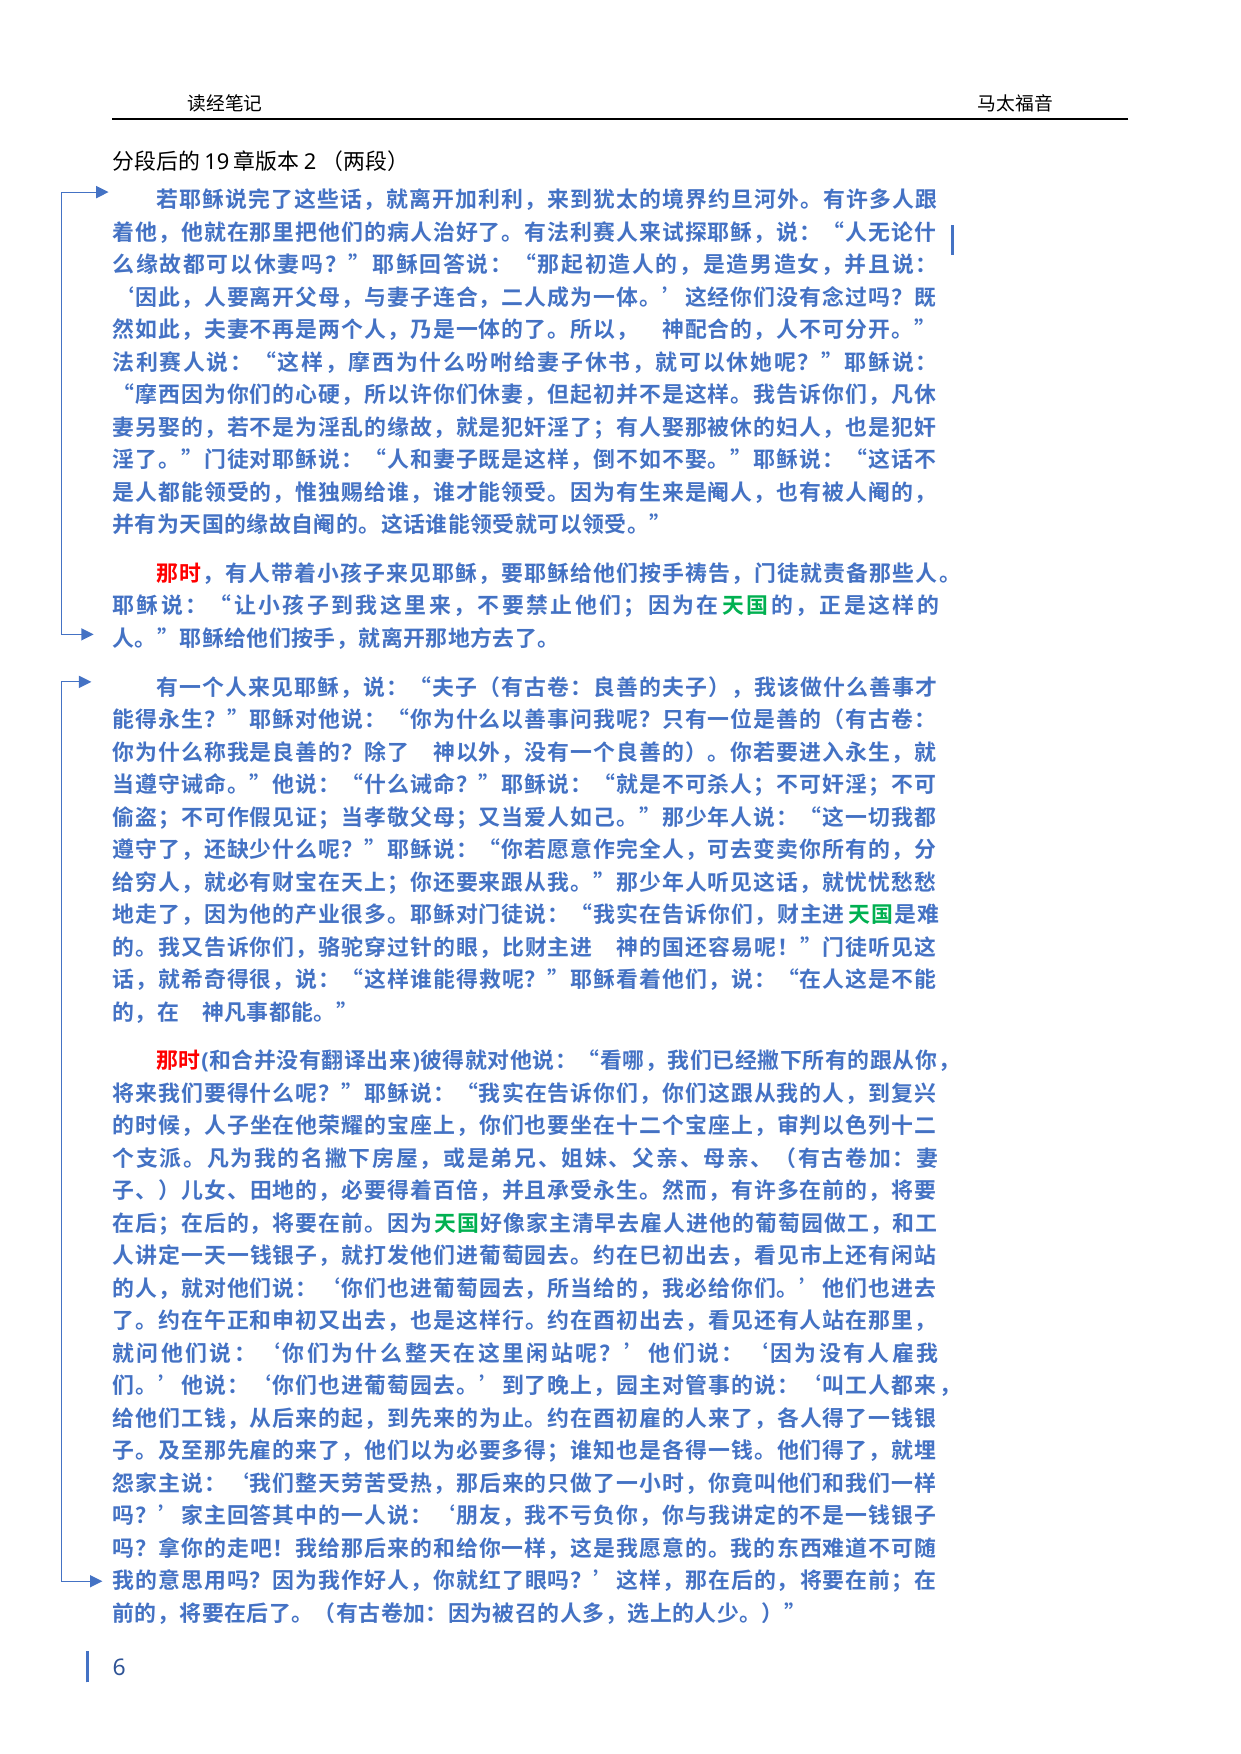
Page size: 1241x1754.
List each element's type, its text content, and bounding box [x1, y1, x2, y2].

text 那时(和合并没有翻译出来)彼得就对他说：“看哪，我们已经撇下所有的跟从你，将来我们要得什么呢？”耶稣说：“我实在告诉你们，你们这跟从我的人，到复兴的时候，人子坐在他荣耀的宝座上，你们也要坐在十二个宝座上，审判以色列十二个支派。凡为我的名撇下房屋，或是弟兄、姐妹、父亲、母亲、（有古卷加：妻子、）儿女、田地的，必要得着百倍，并且承受永生。然而，有许多在前的，将要在后；在后的，将要在前。因为天国好像家主清早去雇人进他的葡萄园做工，和工人讲定一天一钱银子，就打发他们进葡萄园去。约在巳初出去，看见市上还有闲站的人，就对他们说：‘你们也进葡萄园去，所当给的，我必给你们。’他们也进去了。约在午正和申初又出去，也是这样行。约在酉初出去，看见还有人站在那里，就问他们说：‘你们为什么整天在这里闲站呢？’他们说：‘因为没有人雇我们。’他说：‘你们也进葡萄园去。’到了晚上，园主对管事的说：‘叫工人都来，给他们工钱，从后来的起，到先来的为止。约在酉初雇的人来了，各人得了一钱银子。及至那先雇的来了，他们以为必要多得；谁知也是各得一钱。他们得了，就埋怨家主说：‘我们整天劳苦受热，那后来的只做了一小时，你竟叫他们和我们一样吗？’家主回答其中的一人说：‘朋友，我不亏负你，你与我讲定的不是一钱银子吗？拿你的走吧！我给那后来的和给你一样，这是我愿意的。我的东西难道不可随我的意思用吗？因为我作好人，你就红了眼吗？’这样，那在后的，将要在前；在前的，将要在后了。（有古卷加：因为被召的人多，选上的人少。）” [112, 1043, 1128, 1628]
text 有一个人来见耶稣，说：“夫子（有古卷：良善的夫子），我该做什么善事才能得永生？”耶稣对他说：“你为什么以善事问我呢？只有一位是善的（有古卷：你为什么称我是良善的？除了 神以外，没有一个良善的）。你若要进入永生，就当遵守诫命。”他说：“什么诫命？”耶稣说：“就是不可杀人；不可奸淫；不可偷盗；不可作假见证；当孝敬父母；又当爱人如己。”那少年人说：“这一切我都遵守了，还缺少什么呢？”耶稣说：“你若愿意作完全人，可去变卖你所有的，分给穷人，就必有财宝在天上；你还要来跟从我。”那少年人听见这话，就忧忧愁愁地走了，因为他的产业很多。耶稣对门徒说：“我实在告诉你们，财主进天国是难的。我又告诉你们，骆驼穿过针的眼，比财主进 神的国还容易呢！”门徒听见这话，就希奇得很，说：“这样谁能得救呢？”耶稣看着他们，说：“在人这是不能的，在 神凡事都能。” [112, 669, 1128, 1027]
text 若耶稣说完了这些话，就离开加利利，来到犹太的境界约旦河外。有许多人跟着他，他就在那里把他们的病人治好了。有法利赛人来试探耶稣，说：“人无论什么缘故都可以休妻吗？”耶稣回答说：“那起初造人的，是造男造女，并且说：‘因此，人要离开父母，与妻子连合，二人成为一体。’这经你们没有念过吗？既然如此，夫妻不再是两个人，乃是一体的了。所以， 神配合的，人不可分开。”法利赛人说：“这样，摩西为什么吩咐给妻子休书，就可以休她呢？”耶稣说：“摩西因为你们的心硬，所以许你们休妻，但起初并不是这样。我告诉你们，凡休妻另娶的，若不是为淫乱的缘故，就是犯奸淫了；有人娶那被休的妇人，也是犯奸淫了。”门徒对耶稣说：“人和妻子既是这样，倒不如不娶。”耶稣说：“这话不是人都能领受的，惟独赐给谁，谁才能领受。因为有生来是阉人，也有被人阉的，并有为天国的缘故自阉的。这话谁能领受就可以领受。” [112, 182, 1128, 539]
text 那时，有人带着小孩子来见耶稣，要耶稣给他们按手祷告，门徒就责备那些人。耶稣说：“让小孩子到我这里来，不要禁止他们；因为在天国的，正是这样的人。”耶稣给他们按手，就离开那地方去了。 [112, 556, 1128, 653]
